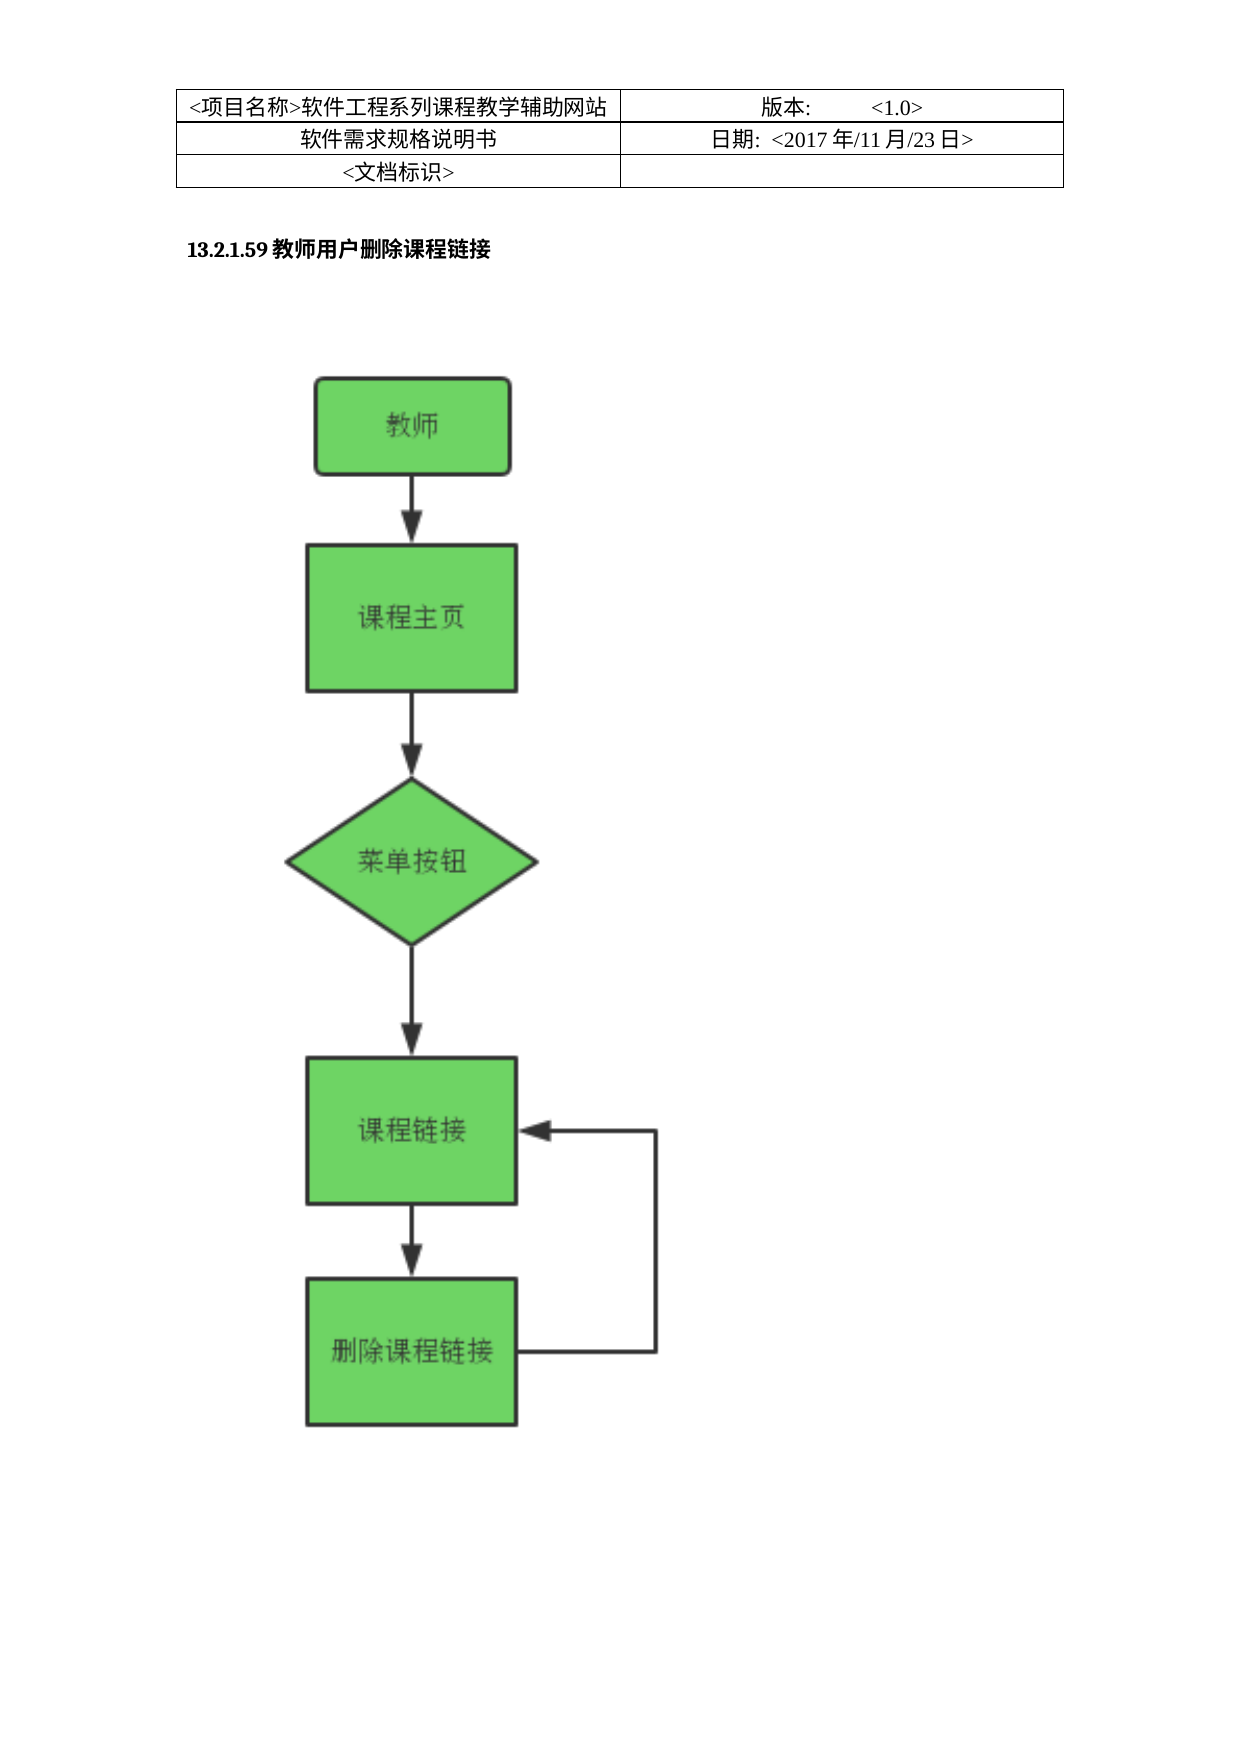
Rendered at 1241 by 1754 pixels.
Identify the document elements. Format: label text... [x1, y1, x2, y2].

picture [187, 279, 723, 1492]
subtitle 13.2.1.59教师用户删除课程链接 [187, 231, 1053, 264]
